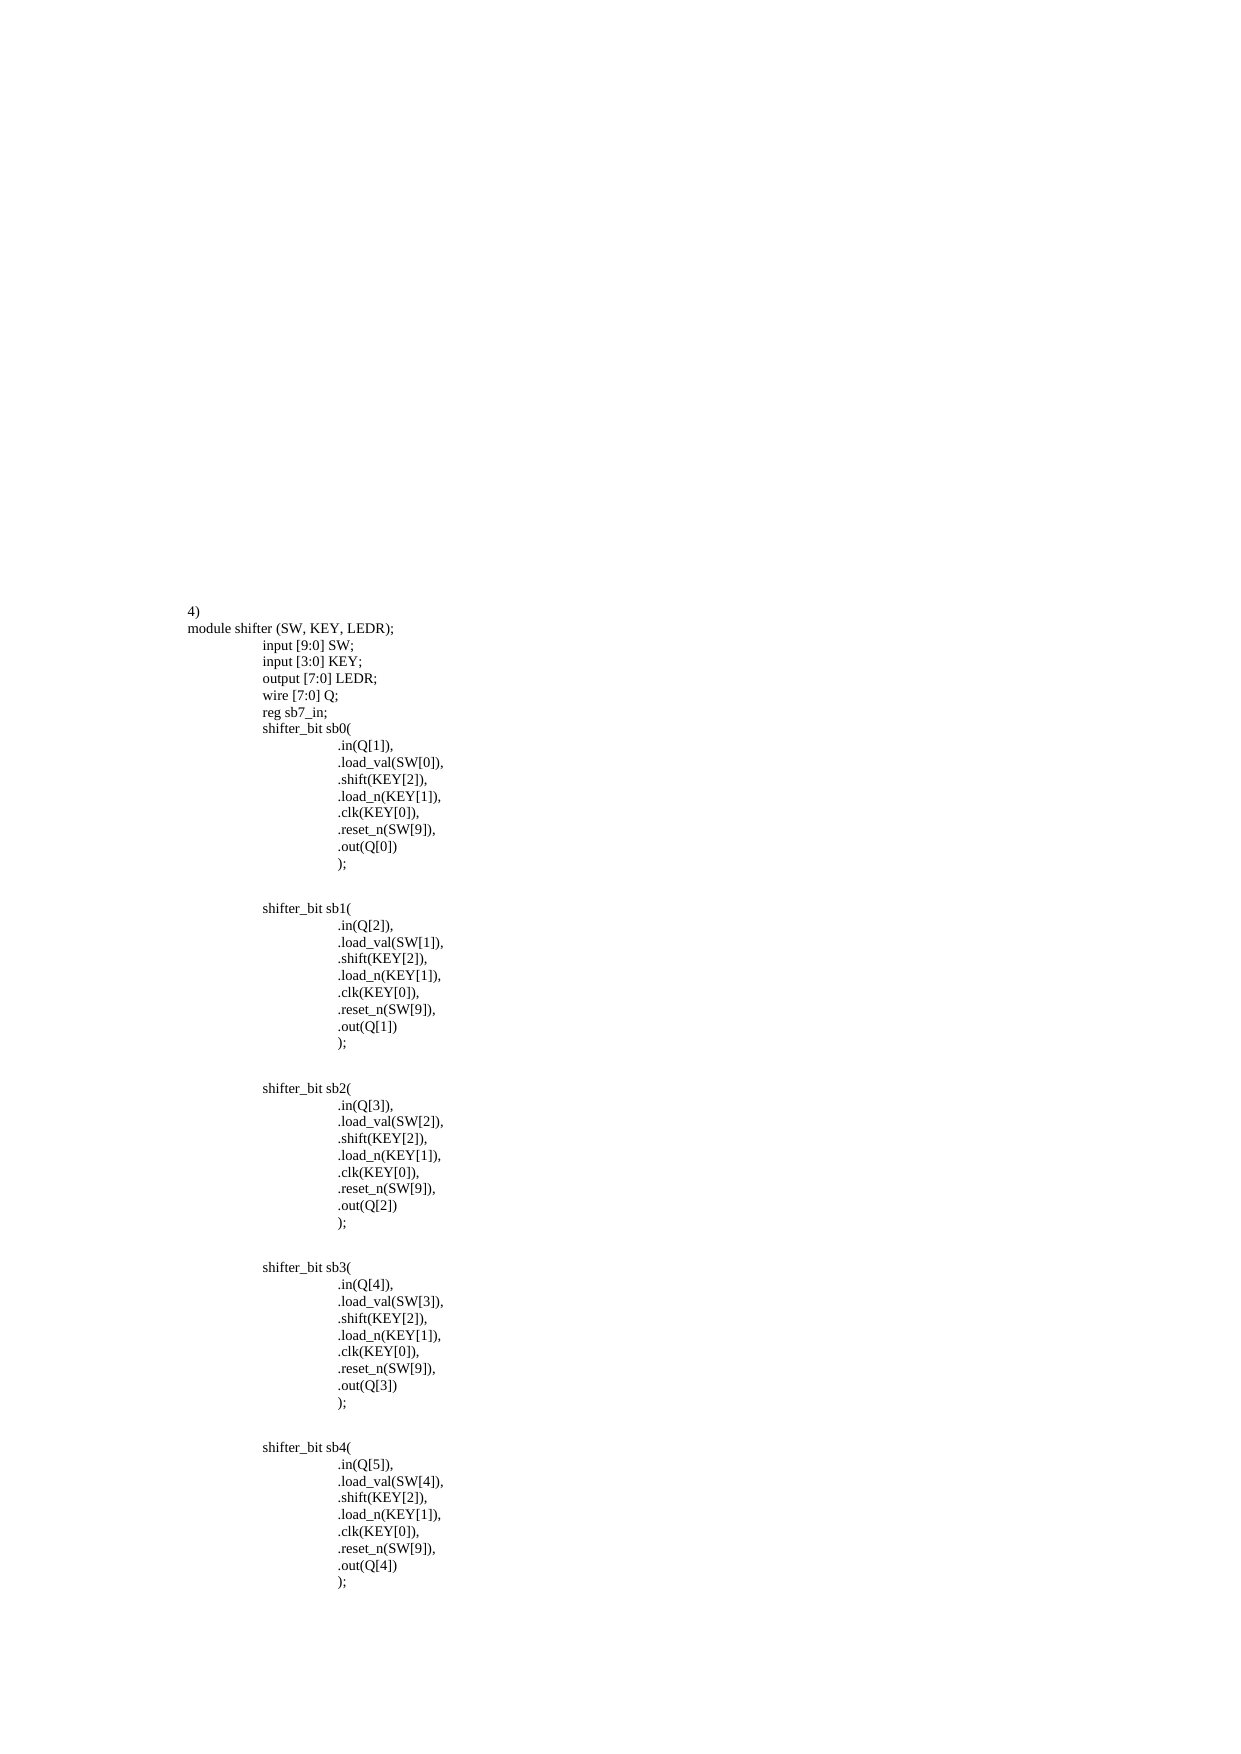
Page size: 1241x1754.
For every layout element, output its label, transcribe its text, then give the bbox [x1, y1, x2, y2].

text shifter_bit sb4( [187, 1439, 1053, 1456]
text ); [187, 1034, 1053, 1051]
text .clk(KEY[0]), [187, 1523, 1053, 1539]
text shifter_bit sb0( [187, 720, 1053, 737]
text .shift(KEY[2]), [187, 771, 1053, 787]
text ); [187, 1214, 1053, 1231]
text .clk(KEY[0]), [187, 1343, 1053, 1360]
text ); [187, 1573, 1053, 1590]
text .out(Q[0]) [187, 838, 1053, 854]
text .out(Q[3]) [187, 1377, 1053, 1393]
text .load_val(SW[1]), [187, 933, 1053, 950]
text ); [187, 1393, 1053, 1410]
text .shift(KEY[2]), [187, 950, 1053, 967]
text .out(Q[1]) [187, 1017, 1053, 1034]
text .clk(KEY[0]), [187, 1163, 1053, 1180]
text shifter_bit sb2( [187, 1079, 1053, 1096]
text reg sb7_in; [187, 703, 1053, 720]
text .in(Q[1]), [187, 737, 1053, 754]
text .in(Q[5]), [187, 1456, 1053, 1472]
text .reset_n(SW[9]), [187, 1180, 1053, 1197]
text .load_val(SW[0]), [187, 754, 1053, 771]
text .out(Q[2]) [187, 1197, 1053, 1214]
text .reset_n(SW[9]), [187, 821, 1053, 838]
text .load_n(KEY[1]), [187, 787, 1053, 804]
text .load_n(KEY[1]), [187, 1506, 1053, 1523]
text .shift(KEY[2]), [187, 1130, 1053, 1147]
text .in(Q[2]), [187, 917, 1053, 933]
text .load_val(SW[2]), [187, 1113, 1053, 1130]
text .reset_n(SW[9]), [187, 1539, 1053, 1556]
text input [9:0] SW; [187, 636, 1053, 653]
text wire [7:0] Q; [187, 687, 1053, 703]
text module shifter (SW, KEY, LEDR); [187, 619, 1053, 636]
text .shift(KEY[2]), [187, 1309, 1053, 1326]
text .load_n(KEY[1]), [187, 1326, 1053, 1343]
text .clk(KEY[0]), [187, 804, 1053, 821]
text .reset_n(SW[9]), [187, 1360, 1053, 1377]
text shifter_bit sb1( [187, 900, 1053, 917]
text output [7:0] LEDR; [187, 670, 1053, 687]
text ); [187, 854, 1053, 871]
text .in(Q[4]), [187, 1276, 1053, 1293]
text .clk(KEY[0]), [187, 984, 1053, 1001]
text 4) [187, 603, 1053, 619]
text .shift(KEY[2]), [187, 1489, 1053, 1506]
text .load_n(KEY[1]), [187, 967, 1053, 984]
text .in(Q[3]), [187, 1096, 1053, 1113]
text .out(Q[4]) [187, 1556, 1053, 1573]
text .load_val(SW[3]), [187, 1293, 1053, 1309]
text input [3:0] KEY; [187, 653, 1053, 670]
text .load_val(SW[4]), [187, 1472, 1053, 1489]
text .reset_n(SW[9]), [187, 1001, 1053, 1017]
text .load_n(KEY[1]), [187, 1147, 1053, 1163]
text shifter_bit sb3( [187, 1259, 1053, 1276]
